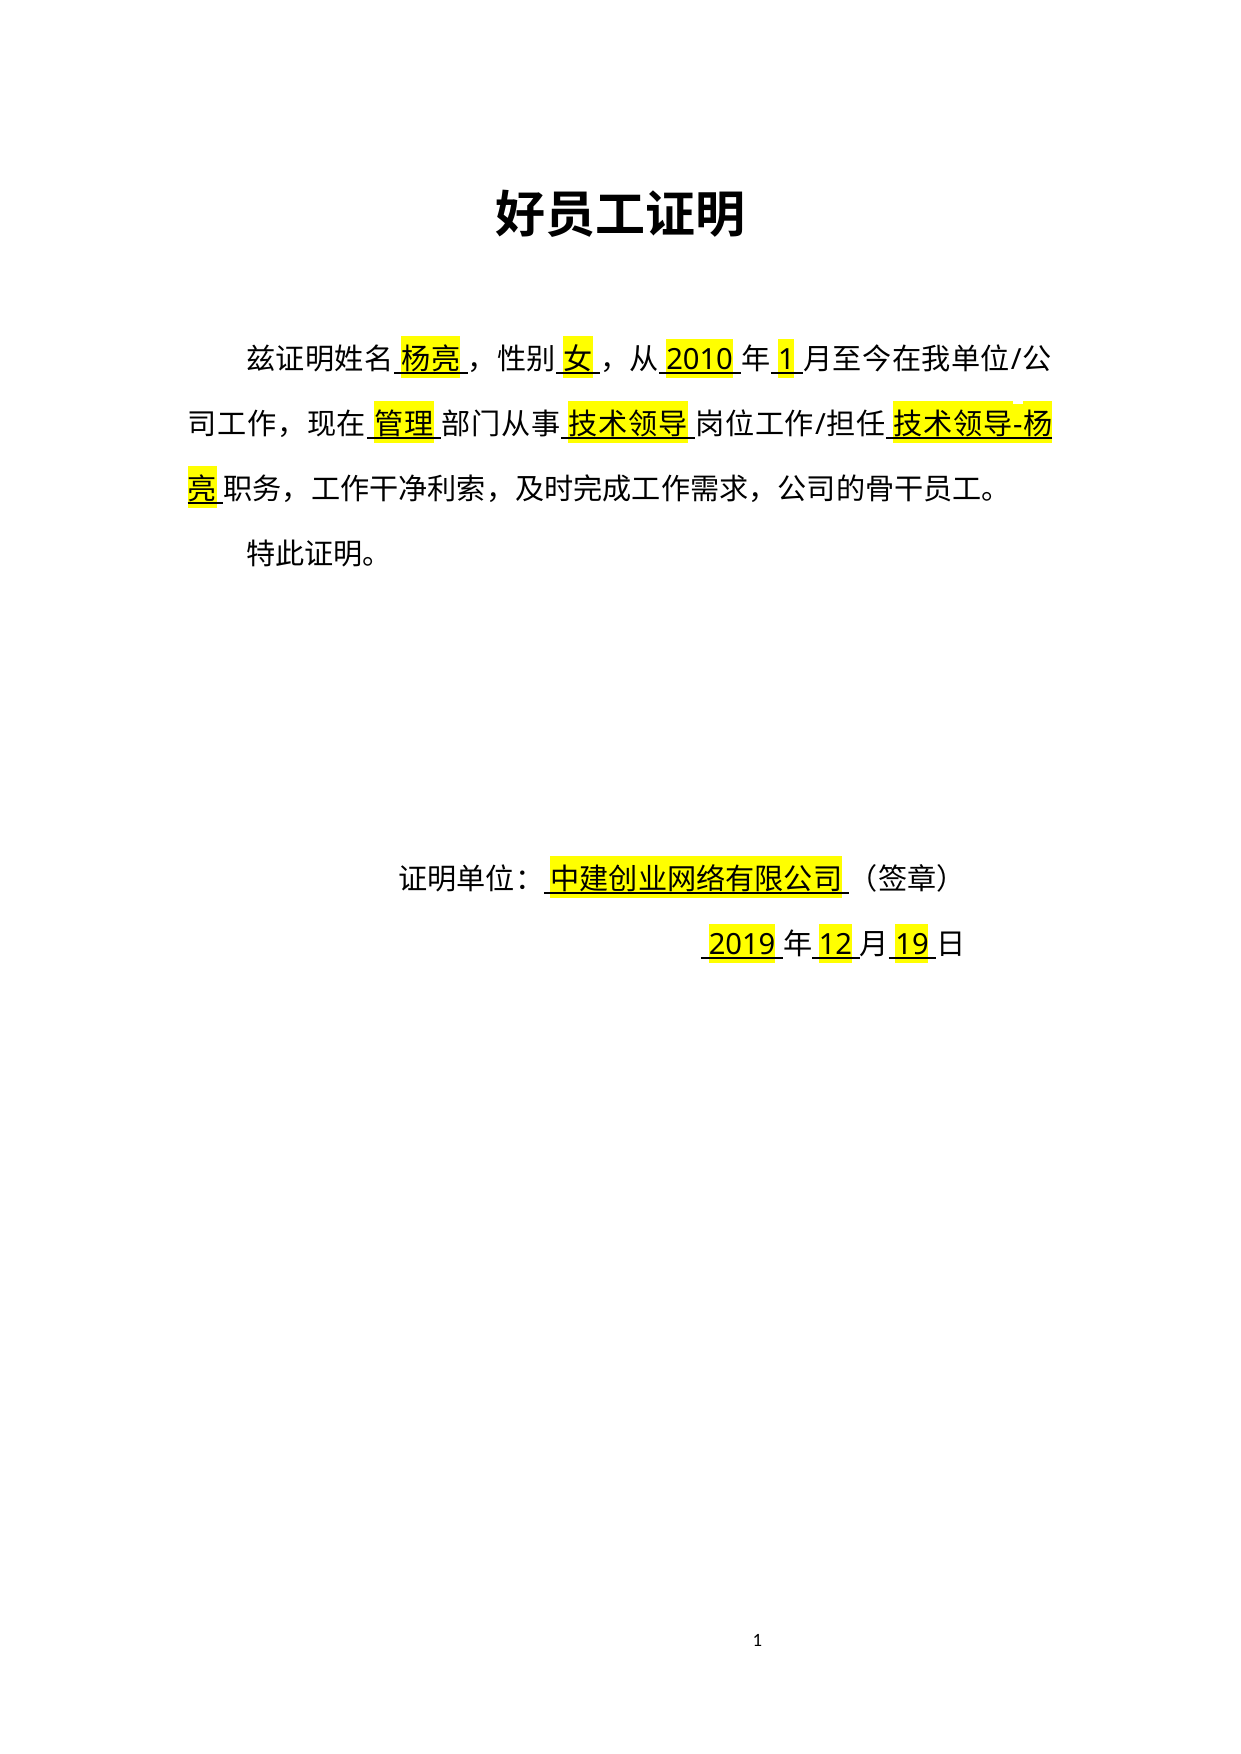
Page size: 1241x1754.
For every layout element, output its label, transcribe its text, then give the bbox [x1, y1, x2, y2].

text 好员工证明 [187, 162, 1053, 259]
text 2019 年 12 月 19 日 [187, 909, 965, 974]
text 特此证明。 [187, 519, 1053, 584]
text 证明单位： 中建创业网络有限公司 （签章） [187, 844, 965, 909]
text 兹证明姓名 杨亮 ，性别 女 ，从 2010 年 1 月至今在我单位/公司工作，现在 管理 部门从事 技术领导 岗位工作/担任 技术领导-杨亮 职务，工作干净利索，及时完成工作需求，公司的骨干员工。 [187, 324, 1053, 519]
